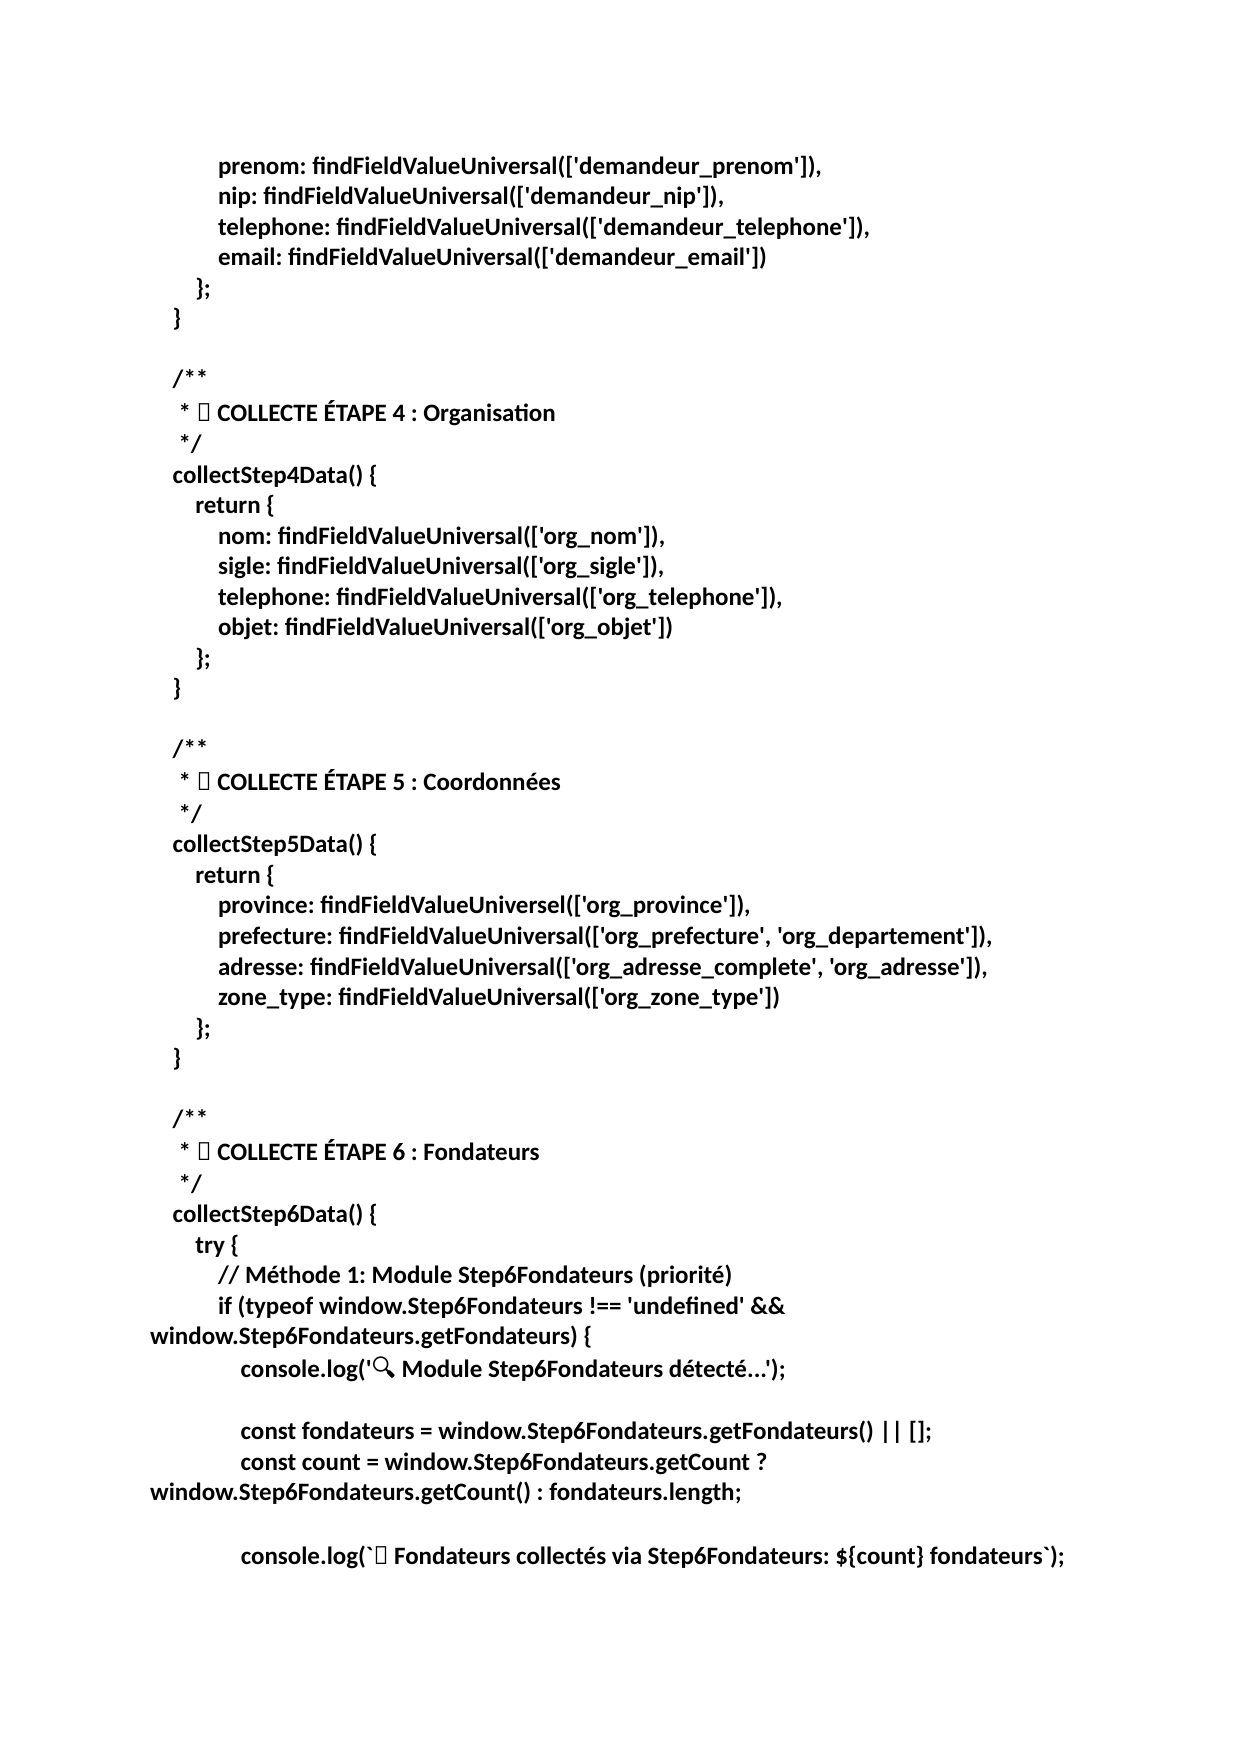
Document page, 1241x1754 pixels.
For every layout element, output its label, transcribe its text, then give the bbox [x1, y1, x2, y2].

text * ✅ COLLECTE ÉTAPE 4 : Organisation [150, 394, 1090, 428]
text /** [150, 1103, 1090, 1134]
text email: findFieldValueUniversal(['demandeur_email']) [150, 242, 1090, 272]
text /** [150, 733, 1090, 764]
text return { [150, 859, 1090, 889]
text telephone: findFieldValueUniversal(['org_telephone']), [150, 581, 1090, 611]
text } [150, 672, 1090, 703]
text }; [150, 642, 1090, 672]
text }; [150, 1012, 1090, 1042]
text nom: findFieldValueUniversal(['org_nom']), [150, 520, 1090, 550]
text /** [150, 364, 1090, 394]
text objet: findFieldValueUniversal(['org_objet']) [150, 611, 1090, 642]
text try { [150, 1229, 1090, 1259]
text prenom: findFieldValueUniversal(['demandeur_prenom']), [150, 150, 1090, 181]
text * ✅ COLLECTE ÉTAPE 6 : Fondateurs [150, 1134, 1090, 1168]
text if (typeof window.Step6Fondateurs !== 'undefined' && window.Step6Fondateurs.getFondateurs) { [150, 1290, 1090, 1351]
text */ [150, 798, 1090, 828]
text province: findFieldValueUniversel(['org_province']), [150, 889, 1090, 920]
text const fondateurs = window.Step6Fondateurs.getFondateurs() || []; [150, 1416, 1090, 1446]
text * ✅ COLLECTE ÉTAPE 5 : Coordonnées [150, 764, 1090, 798]
text collectStep4Data() { [150, 459, 1090, 489]
text */ [150, 1168, 1090, 1198]
text sigle: findFieldValueUniversal(['org_sigle']), [150, 550, 1090, 581]
text telephone: findFieldValueUniversal(['demandeur_telephone']), [150, 211, 1090, 242]
text collectStep5Data() { [150, 828, 1090, 859]
text console.log('🔍 Module Step6Fondateurs détecté...'); [150, 1351, 1090, 1385]
text } [150, 303, 1090, 333]
text prefecture: findFieldValueUniversal(['org_prefecture', 'org_departement']), [150, 920, 1090, 951]
text adresse: findFieldValueUniversal(['org_adresse_complete', 'org_adresse']), [150, 951, 1090, 981]
text console.log(`👥 Fondateurs collectés via Step6Fondateurs: ${count} fondateurs`); [150, 1538, 1090, 1572]
text } [150, 1042, 1090, 1073]
text // Méthode 1: Module Step6Fondateurs (priorité) [150, 1259, 1090, 1290]
text const count = window.Step6Fondateurs.getCount ? window.Step6Fondateurs.getCount() : fondateurs.length; [150, 1446, 1090, 1507]
text zone_type: findFieldValueUniversal(['org_zone_type']) [150, 981, 1090, 1012]
text */ [150, 428, 1090, 459]
text collectStep6Data() { [150, 1198, 1090, 1229]
text return { [150, 489, 1090, 520]
text nip: findFieldValueUniversal(['demandeur_nip']), [150, 181, 1090, 211]
text }; [150, 272, 1090, 303]
